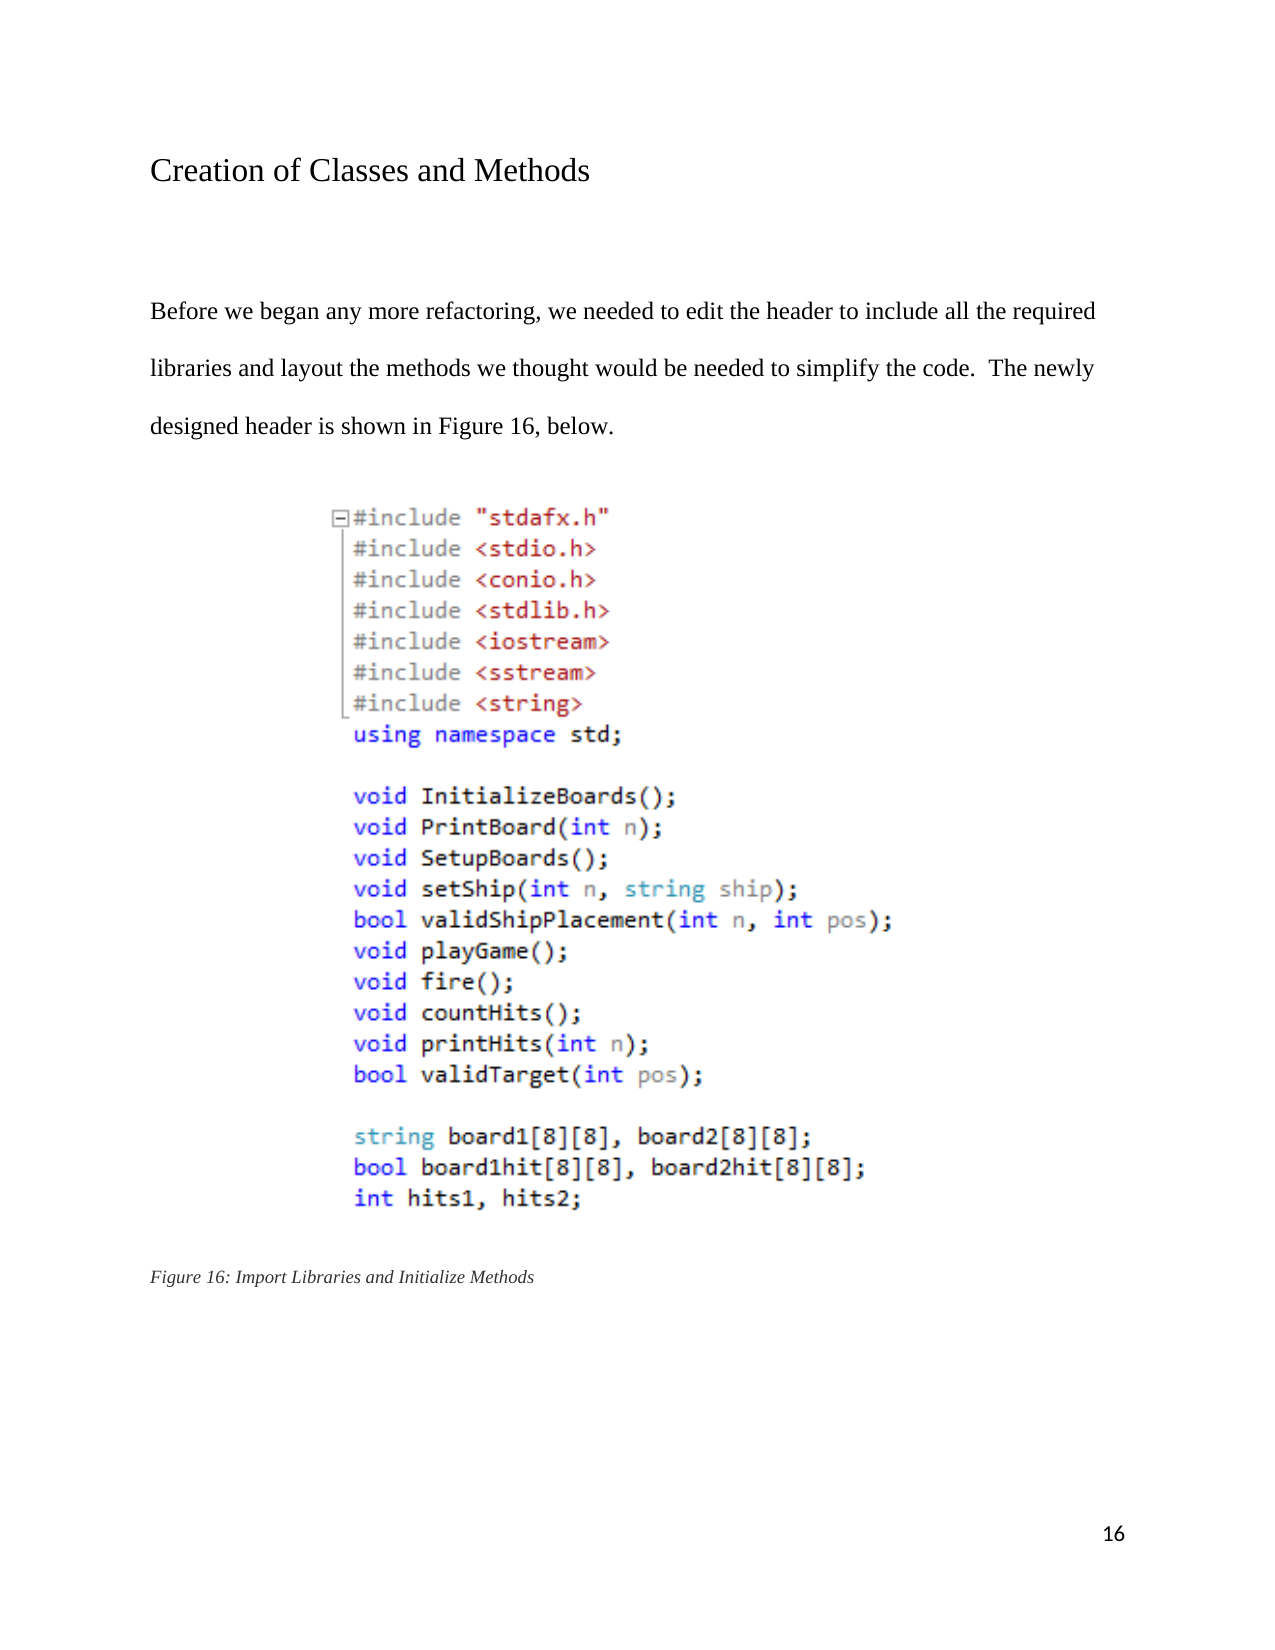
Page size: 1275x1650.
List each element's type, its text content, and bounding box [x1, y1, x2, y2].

subtitle Creation of Classes and Methods [150, 150, 1125, 188]
text Figure 16: Import Libraries and Initialize Methods [150, 1266, 1125, 1287]
picture [329, 493, 946, 1213]
text Before we began any more refactoring, we needed to edit the header to include all the required libraries and layout the methods we thought would be needed to simplify the code. The newly designed header is shown in Figure 16, below. [150, 296, 1125, 440]
